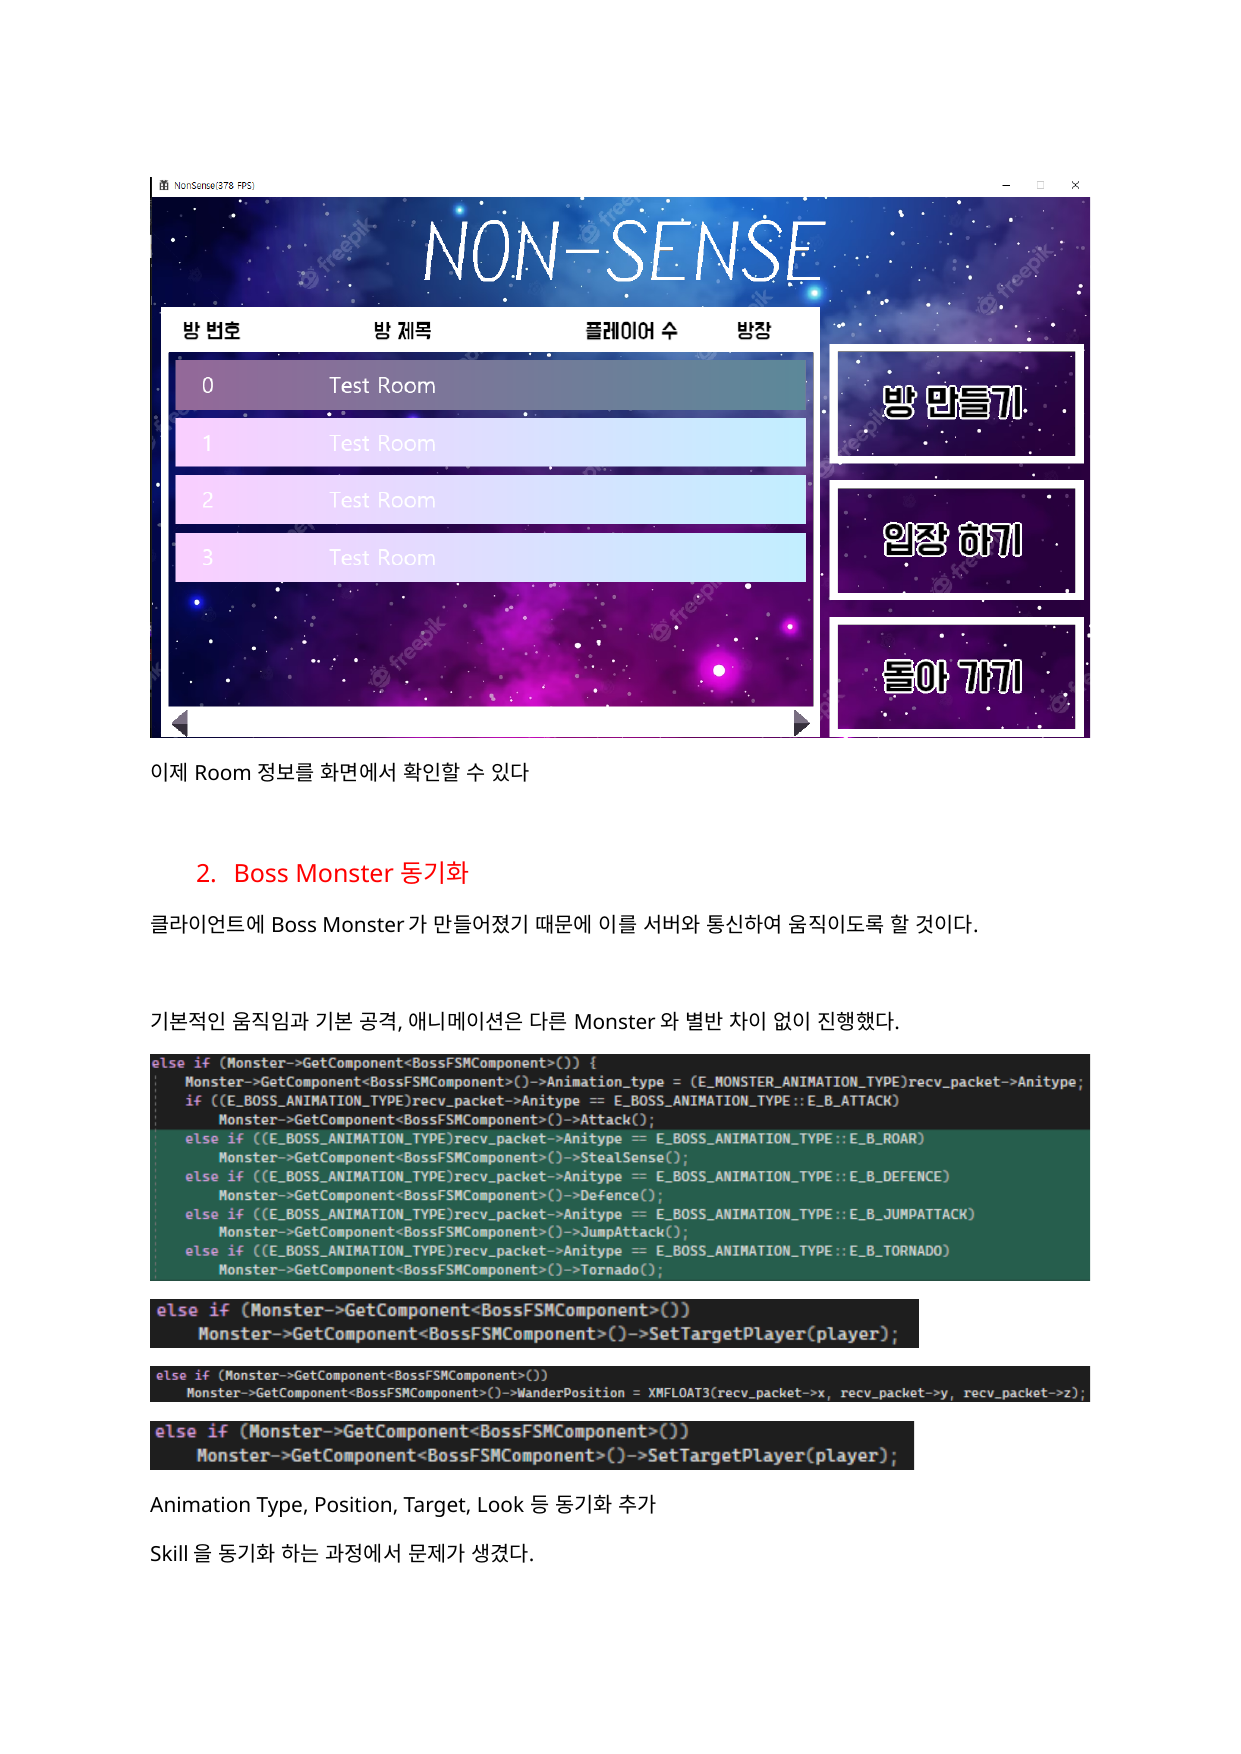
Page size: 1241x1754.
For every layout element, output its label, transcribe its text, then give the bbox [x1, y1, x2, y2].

text Skill을 동기화 하는 과정에서 문제가 생겼다. [150, 1538, 1090, 1568]
list Boss Monster 동기화 [196, 853, 1090, 889]
picture [150, 1054, 1091, 1281]
text 기본적인 움직임과 기본 공격, 애니메이션은 다른 Monster와 별반 차이 없이 진행했다. [150, 1005, 1090, 1036]
text 클라이언트에 Boss Monster가 만들어졌기 때문에 이를 서버와 통신하여 움직이도록 할 것이다. [150, 909, 1090, 939]
text Animation Type, Position, Target, Look 등 동기화 추가 [150, 1488, 1090, 1518]
picture [150, 177, 1091, 738]
picture [150, 1421, 915, 1470]
picture [150, 1366, 1091, 1402]
text 이제 Room 정보를 화면에서 확인할 수 있다 [150, 756, 1090, 787]
picture [150, 1299, 919, 1348]
